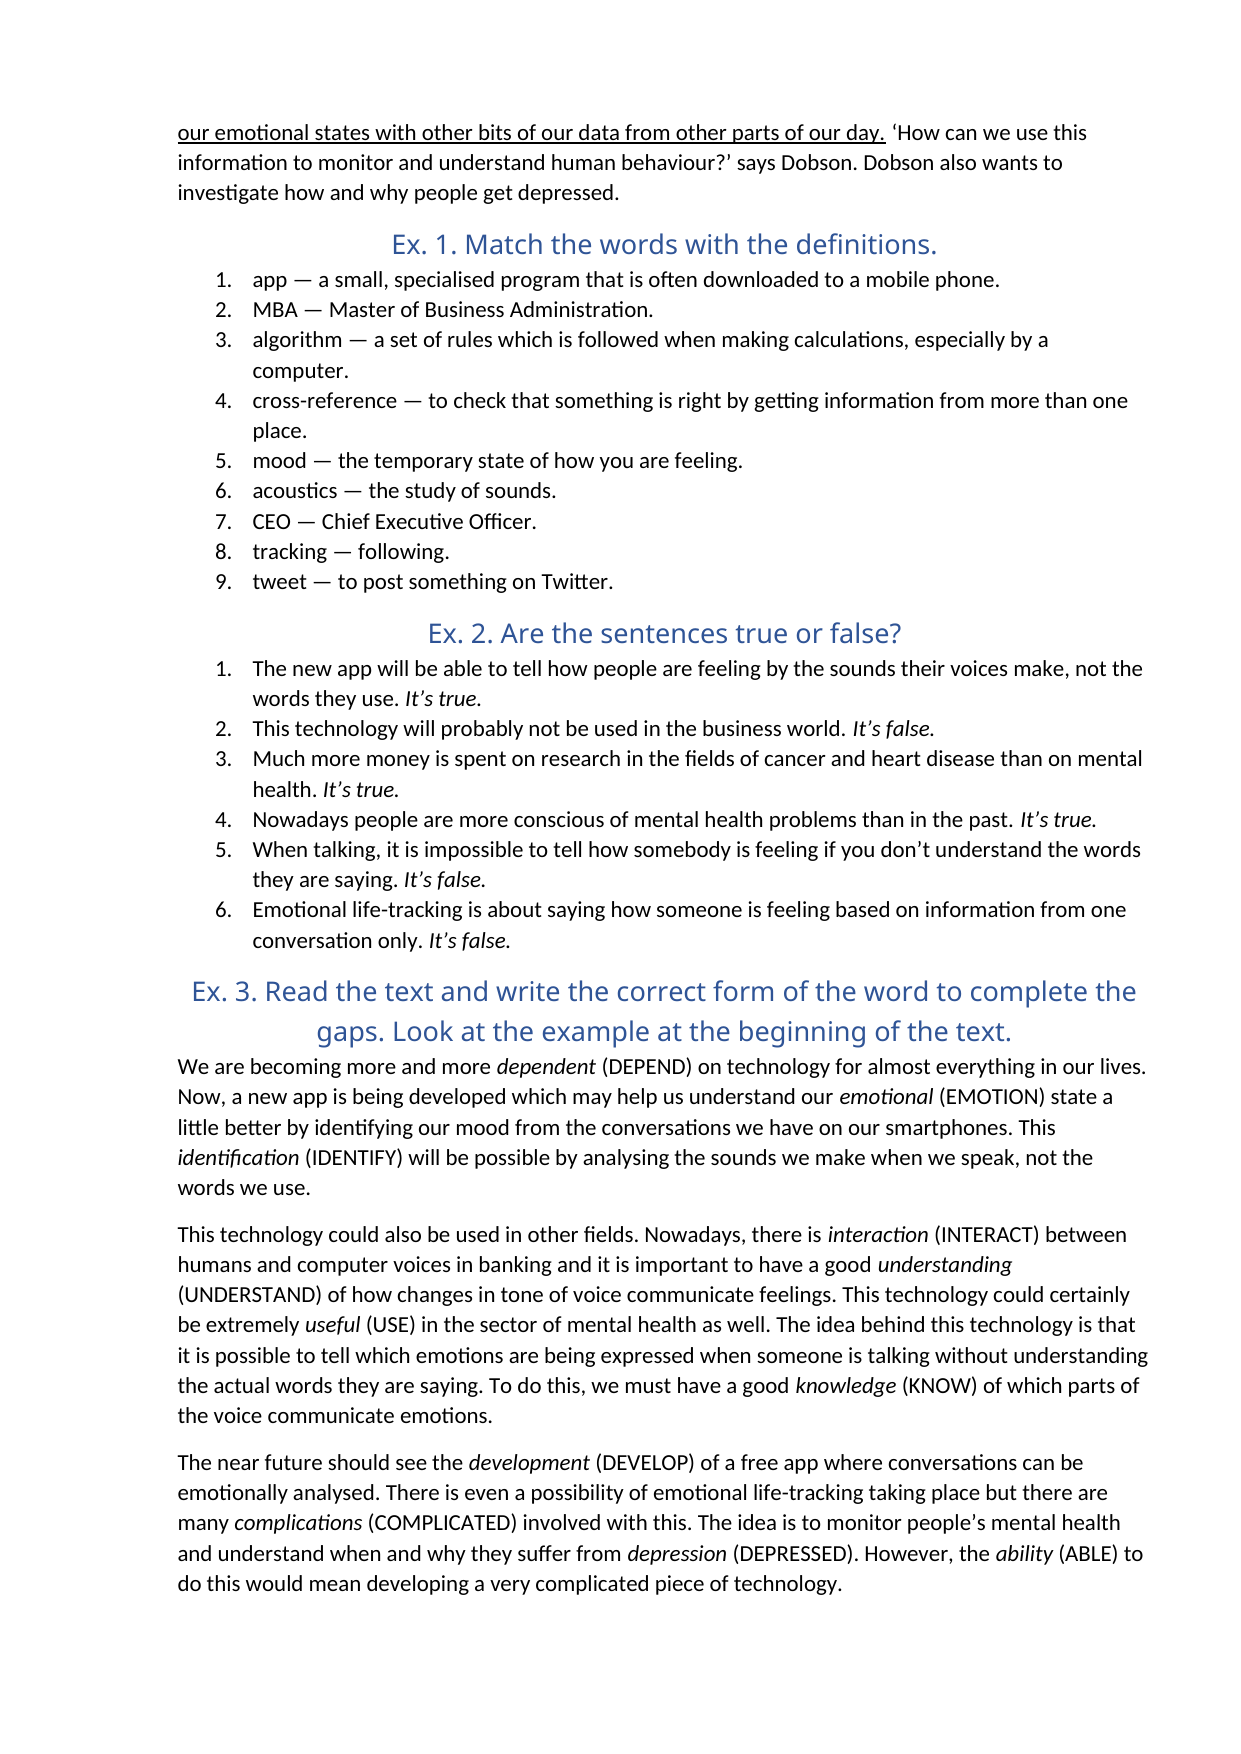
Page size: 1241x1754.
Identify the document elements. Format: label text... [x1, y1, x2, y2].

list app — a small, specialised program that is often downloaded to a mobile phone. [215, 265, 1152, 293]
list CEO — Chief Executive Officer. [215, 507, 1152, 535]
list mood — the temporary state of how you are feeling. [215, 446, 1152, 474]
list acoustics — the study of sounds. [215, 477, 1152, 505]
subtitle Ex. 2. Are the sentences true or false? [177, 614, 1152, 651]
list The new app will be able to tell how people are feeling by the sounds their voices make, not the words they use. It’s true. [215, 654, 1152, 712]
text We are becoming more and more dependent (DEPEND) on technology for almost everything in our lives. Now, a new app is being developed which may help us understand our emotional (EMOTION) state a little better by identifying our mood from the conversations we have on our smartphones. This identification (IDENTIFY) will be possible by analysing the sounds we make when we speak, not the words we use. [177, 1052, 1152, 1201]
list This technology will probably not be used in the business world. It’s false. [215, 714, 1152, 742]
text The near future should see the development (DEVELOP) of a free app where conversations can be emotionally analysed. There is even a possibility of emotional life-tracking taking place but there are many complications (COMPLICATED) involved with this. The idea is to monitor people’s mental health and understand when and why they suffer from depression (DEPRESSED). However, the ability (ABLE) to do this would mean developing a very complicated piece of technology. [177, 1448, 1152, 1597]
list tweet — to post something on Twitter. [215, 567, 1152, 595]
subtitle Ex. 1. Match the words with the definitions. [177, 225, 1152, 262]
subtitle Ex. 3. Read the text and write the correct form of the word to complete the gaps. Look at the example at the beginning of the text. [177, 973, 1152, 1049]
list tracking — following. [215, 537, 1152, 565]
list Much more money is spent on research in the fields of cancer and heart disease than on mental health. It’s true. [215, 744, 1152, 803]
list cross-reference — to check that something is right by getting information from more than one place. [215, 386, 1152, 444]
list Nowadays people are more conscious of mental health problems than in the past. It’s true. [215, 805, 1152, 833]
list algorithm — a set of rules which is followed when making calculations, especially by a computer. [215, 326, 1152, 384]
list Emotional life-tracking is about saying how someone is feeling based on information from one conversation only. It’s false. [215, 896, 1152, 954]
list When talking, it is impossible to tell how somebody is feeling if you don’t understand the words they are saying. It’s false. [215, 835, 1152, 893]
list MBA — Master of Business Administration. [215, 295, 1152, 323]
text This technology could also be used in other fields. Nowadays, there is interaction (INTERACT) between humans and computer voices in banking and it is important to have a good understanding (UNDERSTAND) of how changes in tone of voice communicate feelings. This technology could certainly be extremely useful (USE) in the sector of mental health as well. The idea behind this technology is that it is possible to tell which emotions are being expressed when someone is talking without understanding the actual words they are saying. To do this, we must have a good knowledge (KNOW) of which parts of the voice communicate emotions. [177, 1220, 1152, 1429]
